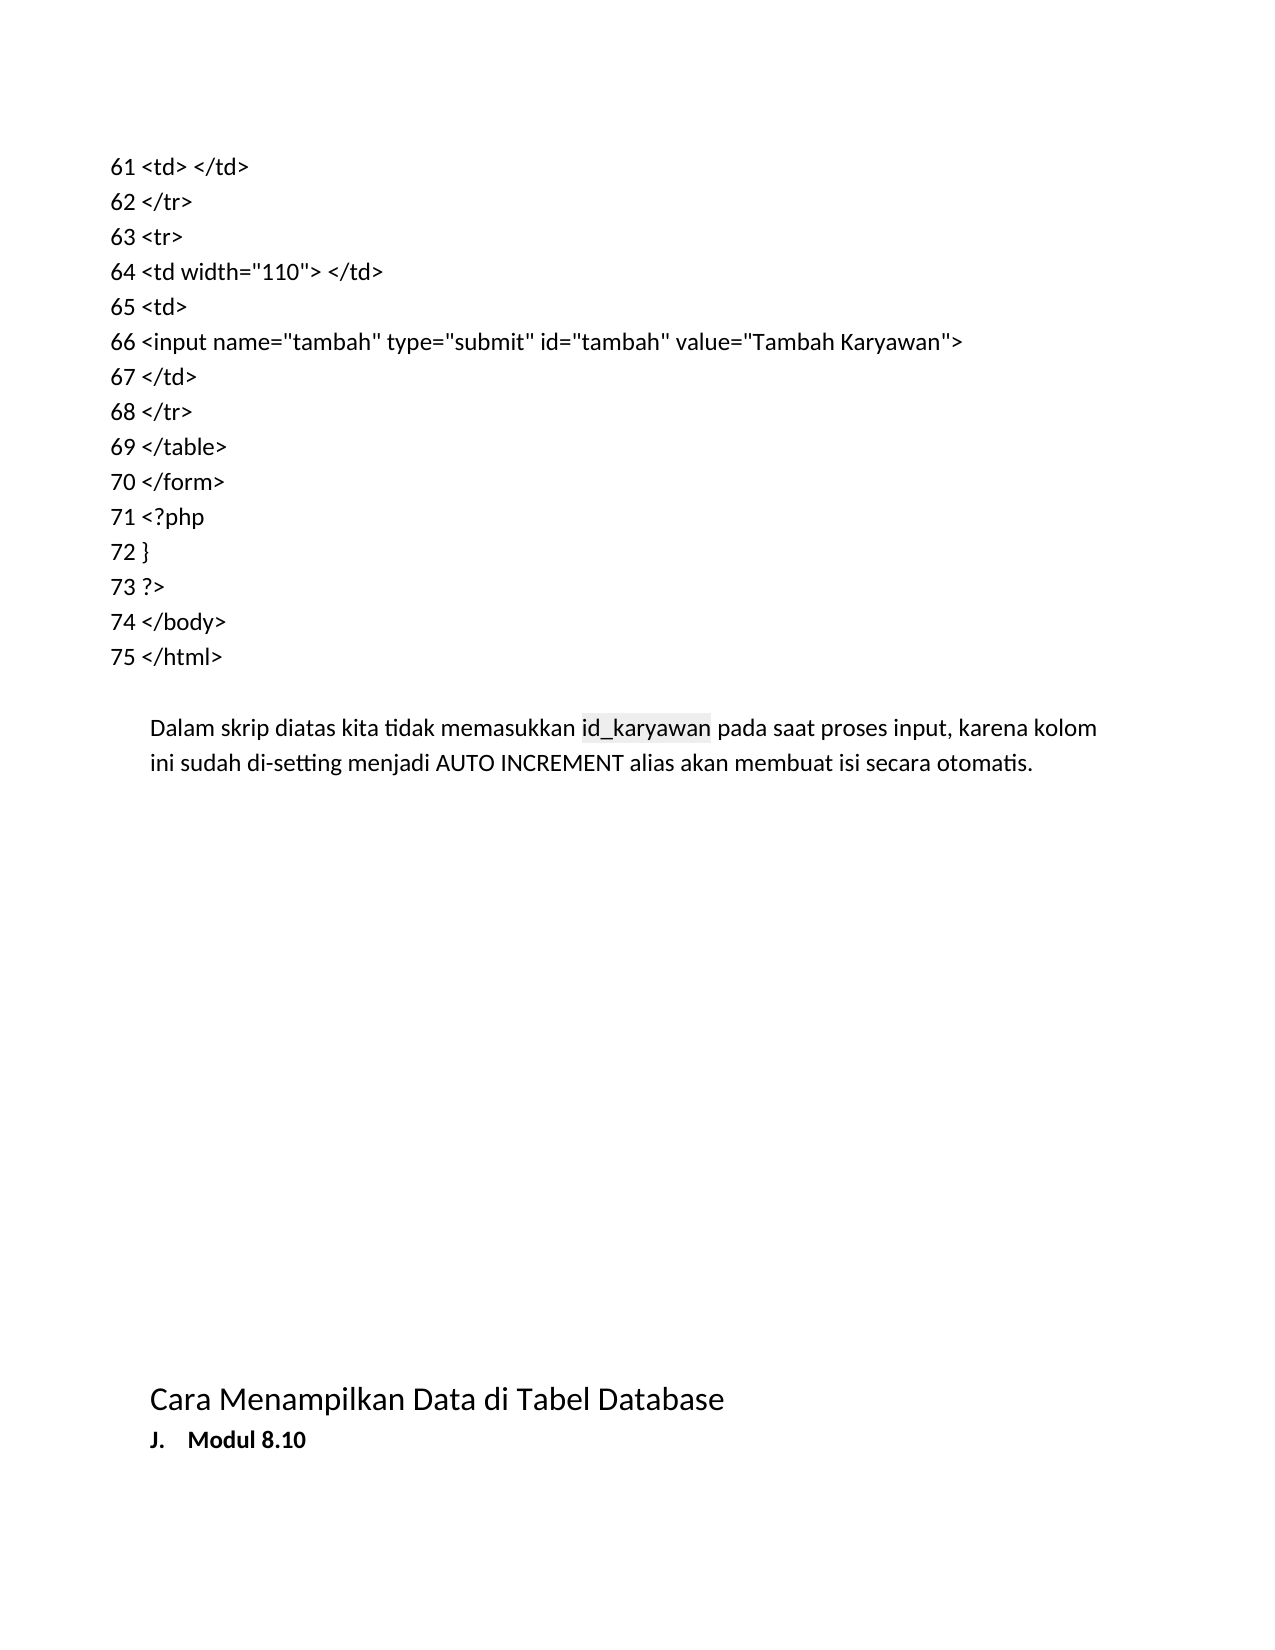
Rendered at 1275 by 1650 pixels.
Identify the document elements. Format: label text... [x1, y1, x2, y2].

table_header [106, 150, 139, 677]
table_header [139, 150, 1125, 677]
list Modul 8.10 [150, 1424, 1125, 1455]
text Dalam skrip diatas kita tidak memasukkan id_karyawan pada saat proses input, karena kolom ini sudah di-setting menjadi AUTO INCREMENT alias akan membuat isi secara otomatis. [150, 712, 1125, 778]
text Cara Menampilkan Data di Tabel Database [150, 1377, 1125, 1418]
